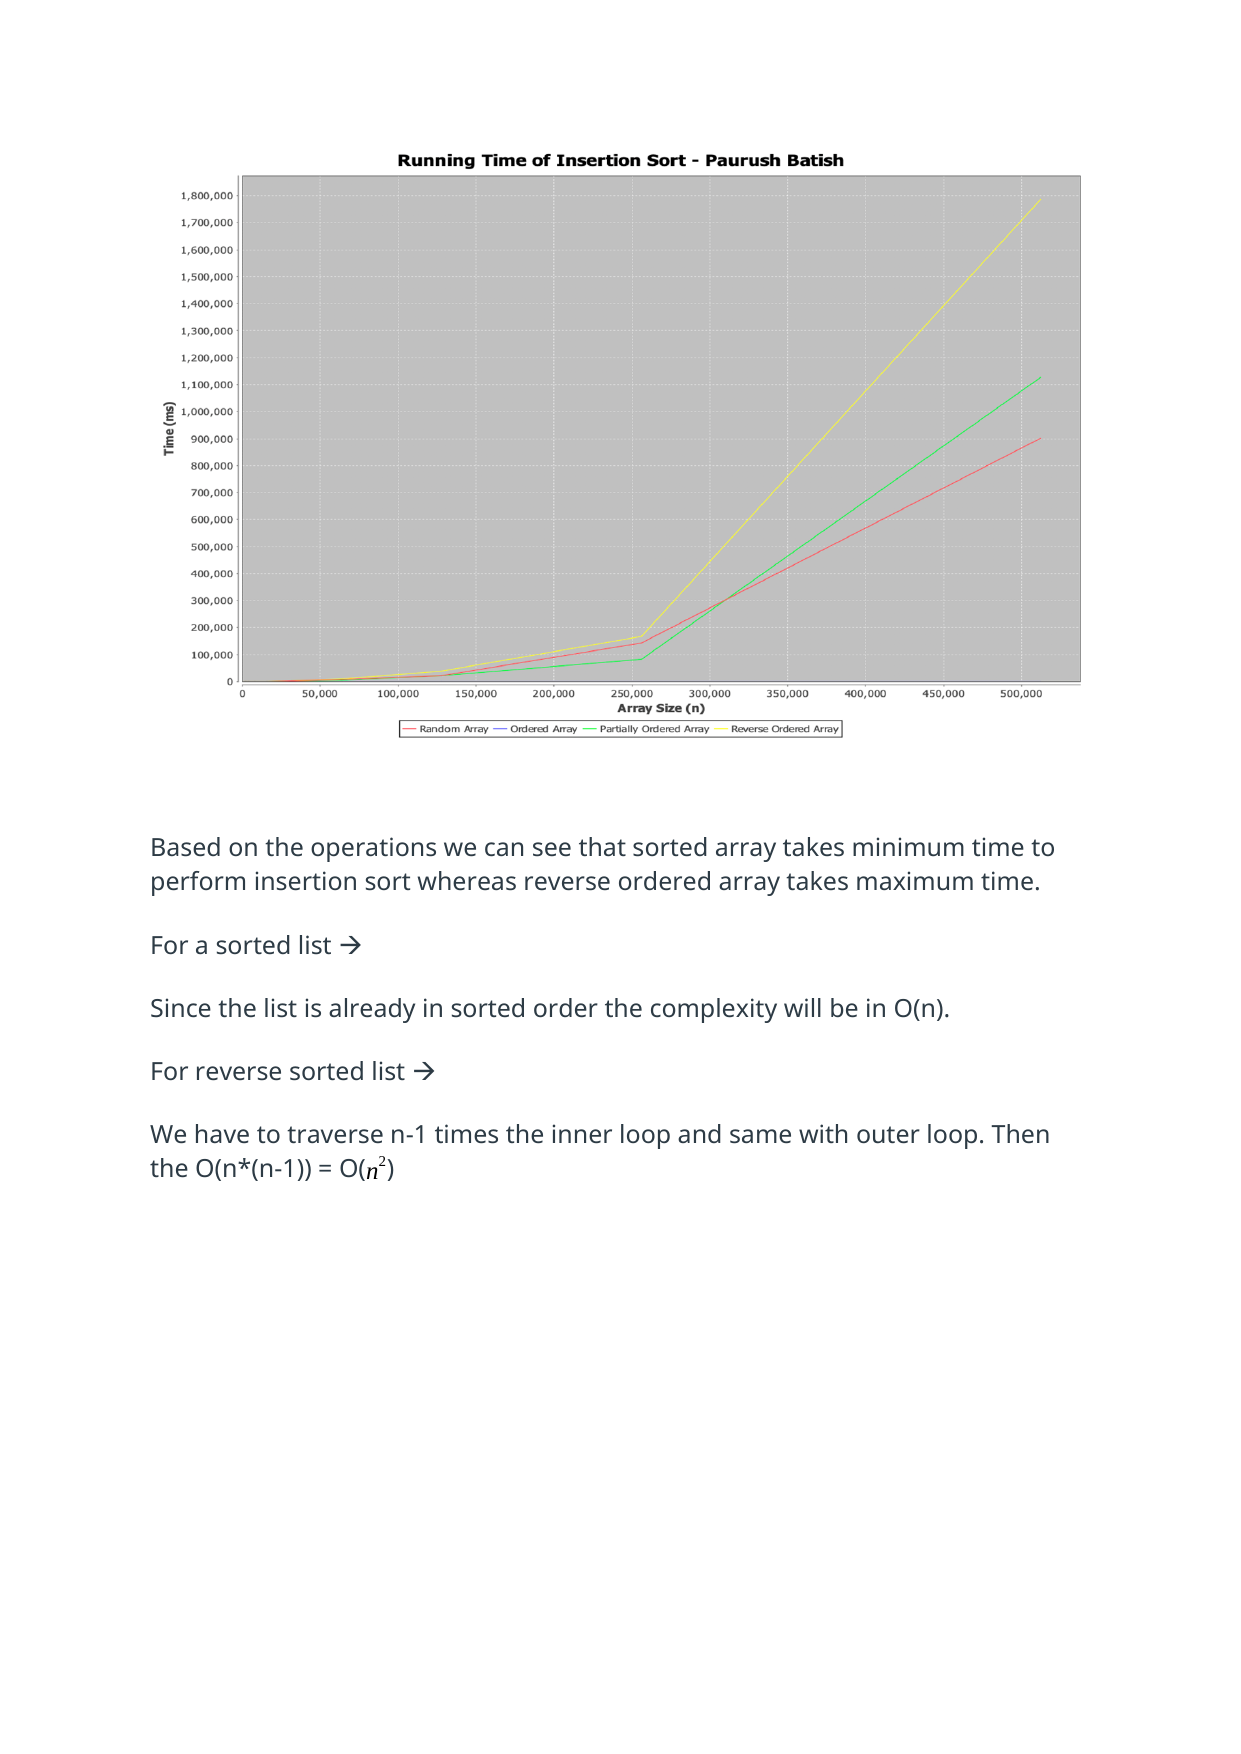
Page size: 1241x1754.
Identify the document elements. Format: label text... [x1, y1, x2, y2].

text For reverse sorted list [150, 1054, 1090, 1088]
text For a sorted list [150, 927, 1090, 961]
text Since the list is already in sorted order the complexity will be in O(n). [150, 991, 1090, 1024]
picture [150, 150, 1091, 738]
text Based on the operations we can see that sorted array takes minimum time to perform insertion sort whereas reverse ordered array takes maximum time. [150, 830, 1090, 898]
text We have to traverse n-1 times the inner loop and same with outer loop. Then the O(n*(n-1)) = O() [150, 1117, 1090, 1185]
